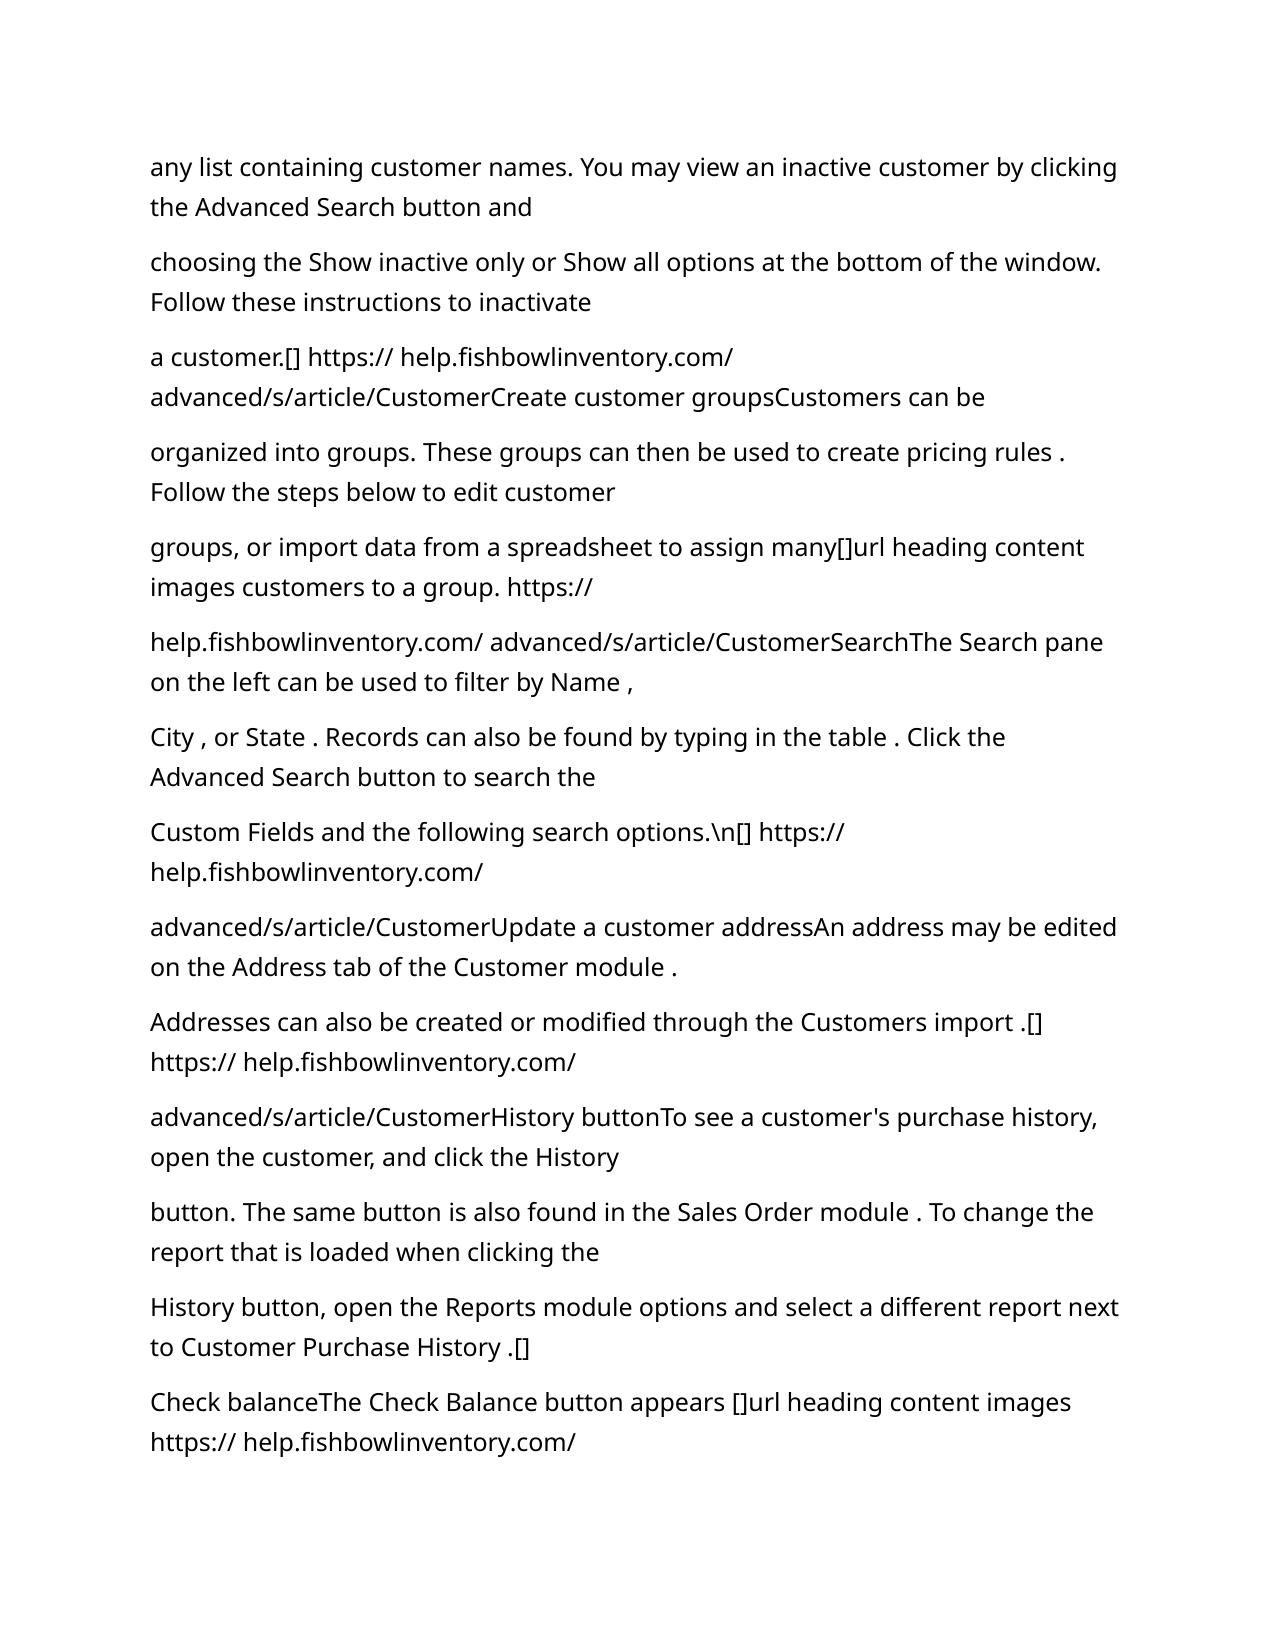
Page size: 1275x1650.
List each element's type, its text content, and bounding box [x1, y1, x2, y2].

text help.fishbowlinventory.com/ advanced/s/article/CustomerSearchThe Search pane on the left can be used to filter by Name , [150, 625, 1125, 698]
text groups, or import data from a spreadsheet to assign many[]url heading content images customers to a group. https:// [150, 530, 1125, 603]
text advanced/s/article/CustomerUpdate a customer addressAn address may be edited on the Address tab of the Customer module . [150, 910, 1125, 983]
text choosing the Show inactive only or Show all options at the bottom of the window. Follow these instructions to inactivate [150, 245, 1125, 318]
text button. The same button is also found in the Sales Order module . To change the report that is loaded when clicking the [150, 1195, 1125, 1268]
text advanced/s/article/CustomerHistory buttonTo see a customer's purchase history, open the customer, and click the History [150, 1100, 1125, 1173]
text organized into groups. These groups can then be used to create pricing rules . Follow the steps below to edit customer [150, 435, 1125, 508]
text History button, open the Reports module options and select a different report next to Customer Purchase History .[] [150, 1290, 1125, 1363]
text City , or State . Records can also be found by typing in the table . Click the Advanced Search button to search the [150, 720, 1125, 793]
text Custom Fields and the following search options.\n[] https:// help.fishbowlinventory.com/ [150, 815, 1125, 888]
text Addresses can also be created or modified through the Customers import .[] https:// help.fishbowlinventory.com/ [150, 1005, 1125, 1078]
text Check balanceThe Check Balance button appears []url heading content images https:// help.fishbowlinventory.com/ [150, 1385, 1125, 1458]
text any list containing customer names. You may view an inactive customer by clicking the Advanced Search button and [150, 150, 1125, 223]
text a customer.[] https:// help.fishbowlinventory.com/ advanced/s/article/CustomerCreate customer groupsCustomers can be [150, 340, 1125, 413]
